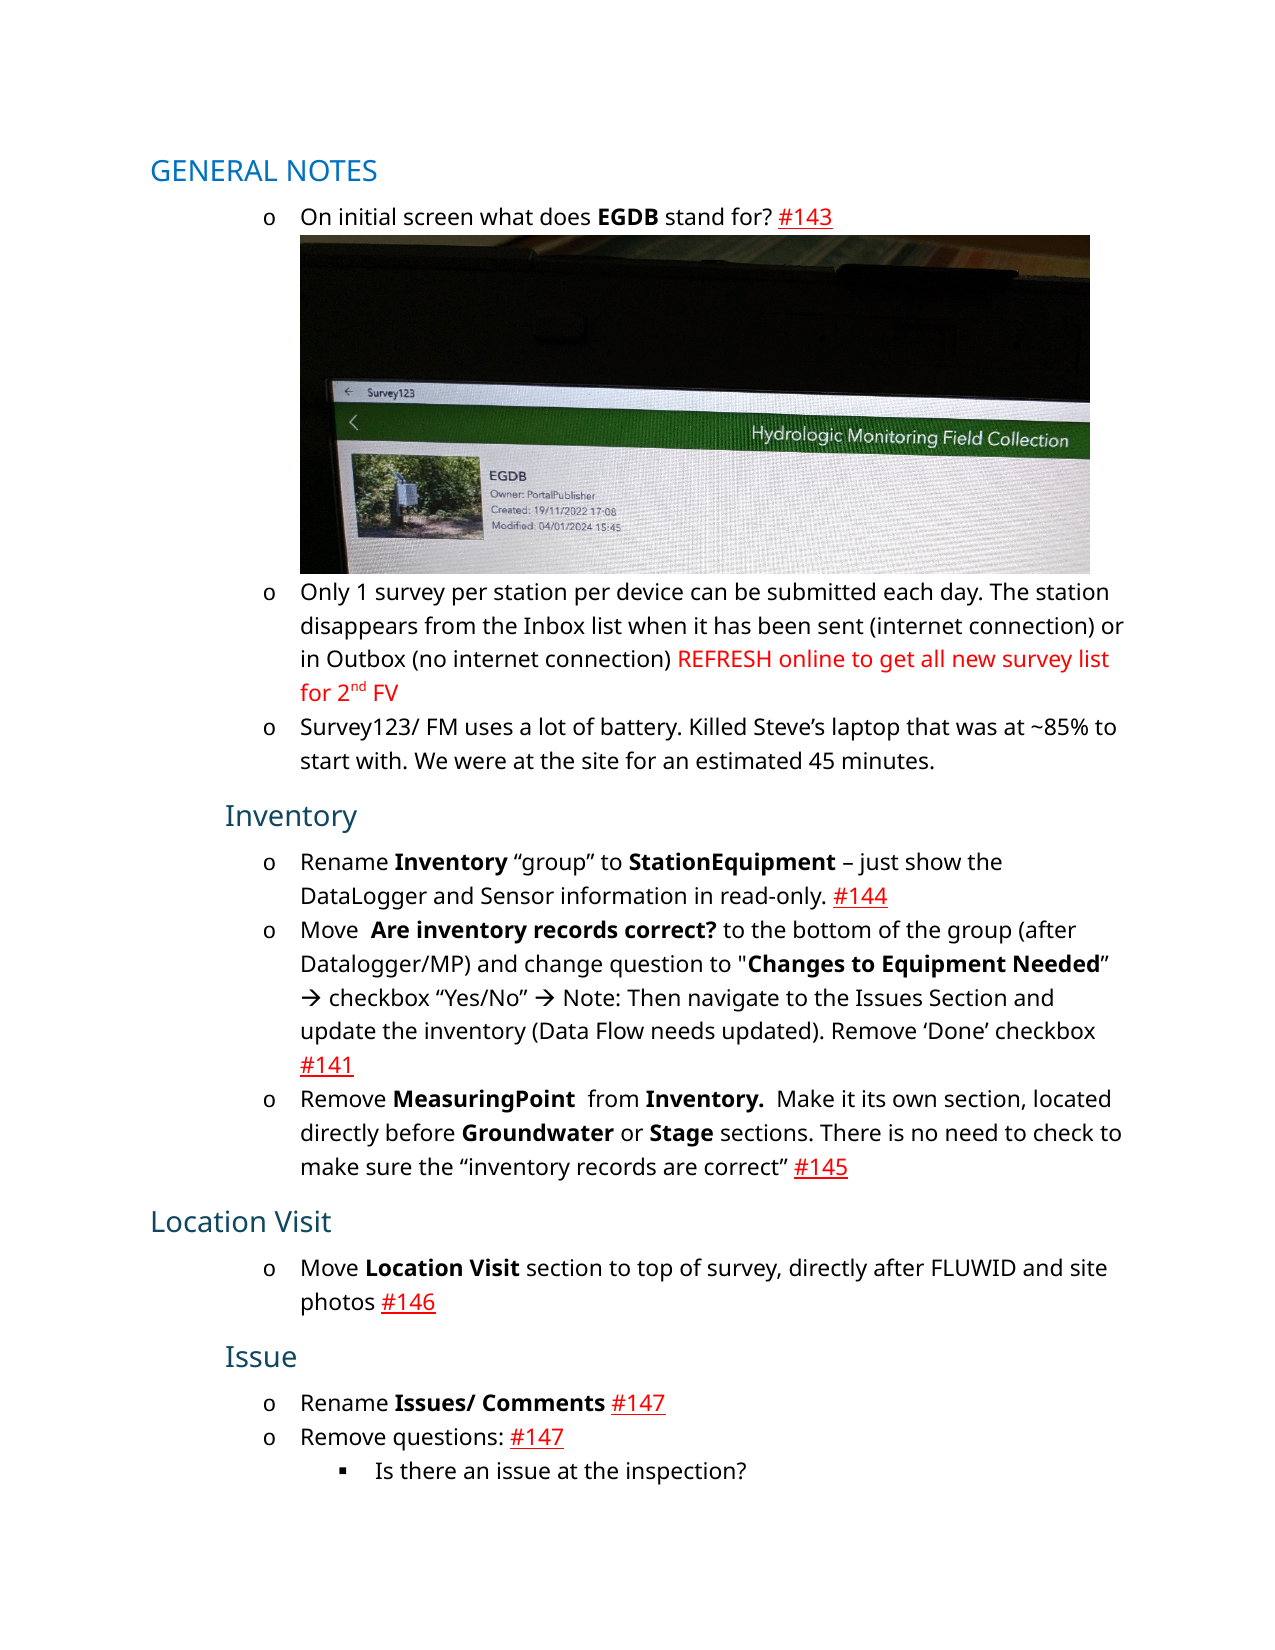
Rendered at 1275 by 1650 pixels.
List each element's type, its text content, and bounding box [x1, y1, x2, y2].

list Remove questions: #147 [262, 1421, 1125, 1453]
subtitle GENERAL NOTES [150, 150, 1125, 190]
list Is there an issue at the inspection? [337, 1455, 1125, 1486]
subtitle Inventory [187, 795, 1125, 835]
list Rename Inventory “group” to StationEquipment – just show the DataLogger and Sensor information in read-only. #144 [262, 846, 1125, 911]
subtitle Issue [150, 1336, 1125, 1376]
list Survey123/ FM uses a lot of battery. Killed Steve’s laptop that was at ~85% to start with. We were at the site for an estimated 45 minutes. [262, 711, 1125, 776]
list Remove MeasuringPoint from Inventory. Make it its own section, located directly before Groundwater or Stage sections. There is no need to check to make sure the “inventory records are correct” #145 [262, 1083, 1125, 1182]
picture [300, 235, 1090, 574]
list Only 1 survey per station per device can be submitted each day. The station disappears from the Inbox list when it has been sent (internet connection) or in Outbox (no internet connection) REFRESH online to get all new survey list for 2nd FV [262, 576, 1125, 708]
list Move Are inventory records correct? to the bottom of the group (after Datalogger/MP) and change question to "Changes to Equipment Needed” checkbox “Yes/No” Note: Then navigate to the Issues Section and update the inventory (Data Flow needs updated). Remove ‘Done’ checkbox #141 [262, 914, 1125, 1080]
subtitle Location Visit [150, 1201, 1125, 1241]
list Move Location Visit section to top of survey, directly after FLUWID and site photos #146 [262, 1252, 1125, 1317]
list Rename Issues/ Comments #147 [262, 1387, 1125, 1419]
